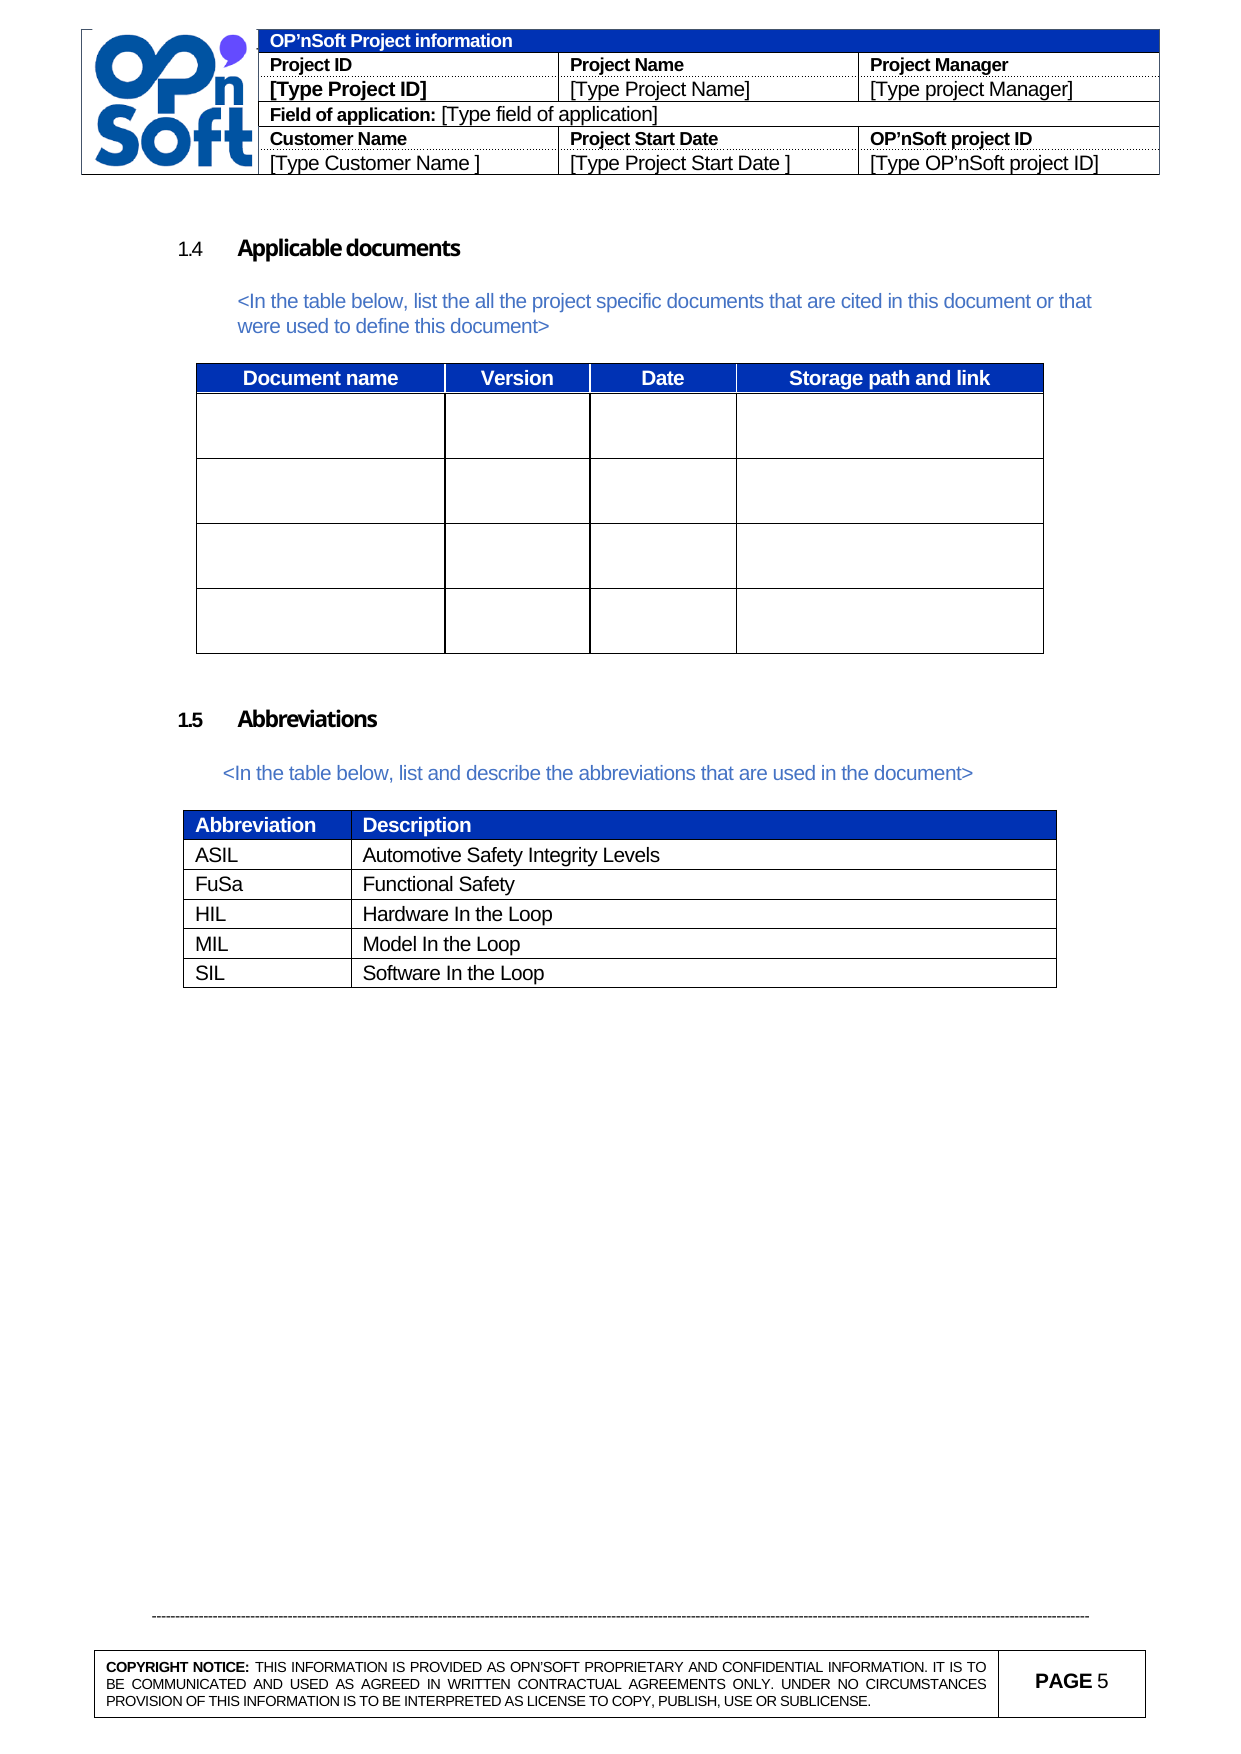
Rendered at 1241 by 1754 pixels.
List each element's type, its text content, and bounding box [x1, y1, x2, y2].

table_cell ASIL [184, 840, 351, 869]
table_cell Model In the Loop [352, 929, 1056, 958]
table_cell [737, 524, 1043, 587]
table_cell Automotive Safety Integrity Levels [352, 840, 1056, 869]
picture [92, 29, 257, 172]
table_cell Hardware In the Loop [352, 900, 1056, 928]
subtitle Abbreviations [177, 703, 1092, 735]
table_cell [446, 394, 589, 457]
text <In the table below, list the all the project specific documents that are cited in this document or that were used to define this document> [237, 288, 1092, 338]
table_cell [197, 589, 444, 652]
table_cell [446, 459, 589, 522]
table_cell [197, 524, 444, 587]
table_cell [197, 459, 444, 522]
table_header Date [591, 364, 736, 392]
subtitle Applicable documents [177, 232, 1092, 263]
table_header Document name [197, 364, 444, 392]
table_cell [446, 524, 589, 587]
table_cell [737, 459, 1043, 522]
table_header Abbreviation [184, 811, 351, 839]
table_cell [591, 459, 736, 522]
table_cell [591, 524, 736, 587]
table_cell [591, 394, 736, 457]
table_cell Functional Safety [352, 870, 1056, 898]
table_cell [446, 589, 589, 652]
table_cell [737, 589, 1043, 652]
table_cell SIL [184, 959, 351, 987]
table_cell Software In the Loop [352, 959, 1056, 987]
table_cell FuSa [184, 870, 351, 898]
table_cell [591, 589, 736, 652]
table_cell HIL [184, 900, 351, 928]
table_cell MIL [184, 929, 351, 958]
table_header Storage path and link [737, 364, 1043, 392]
table_cell [197, 394, 444, 457]
table_header Description [352, 811, 1056, 839]
table_header Version [446, 364, 589, 392]
table_cell [737, 394, 1043, 457]
text <In the table below, list and describe the abbreviations that are used in the document> [148, 760, 1092, 785]
